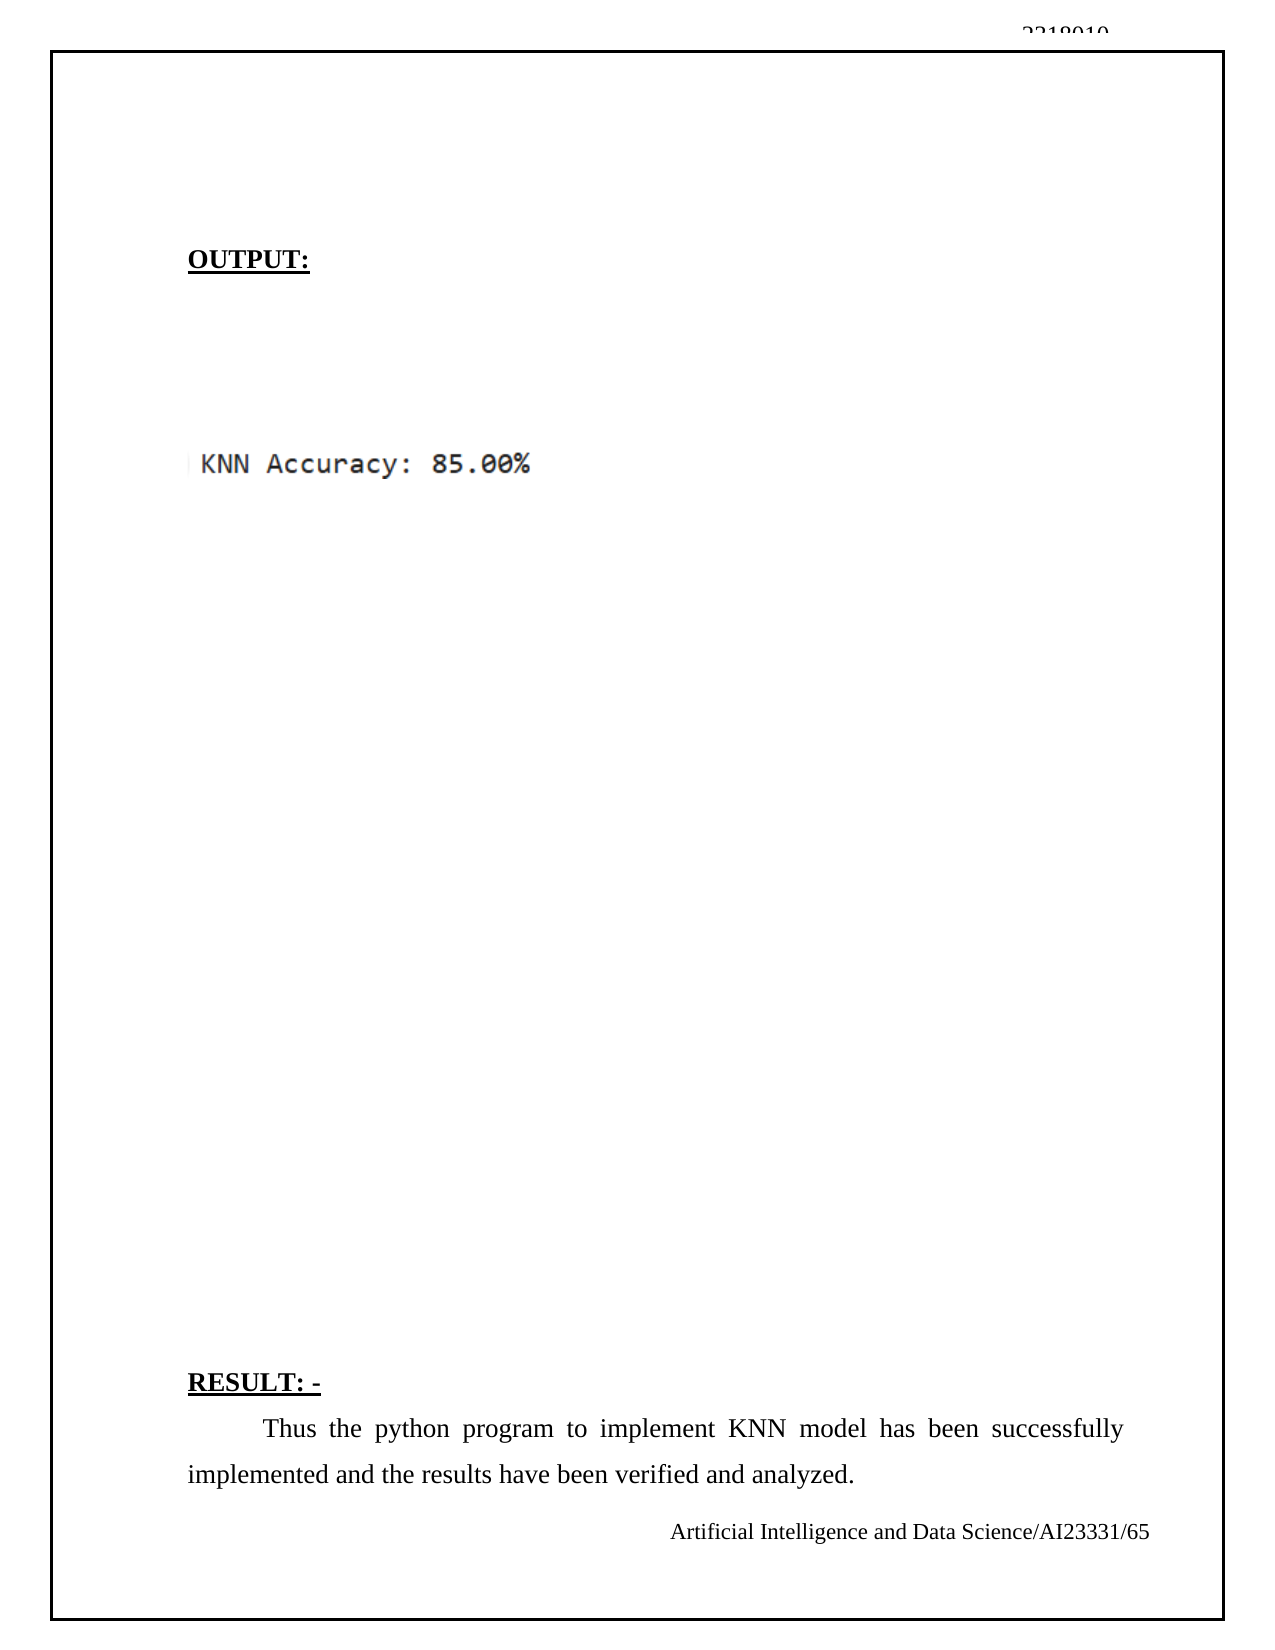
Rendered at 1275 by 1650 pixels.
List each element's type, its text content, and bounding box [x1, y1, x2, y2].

text RESULT: - [187, 1366, 1160, 1397]
text Artificial Intelligence and Data Science/AI23331/65 [670, 1518, 1160, 1544]
picture [187, 450, 531, 479]
text Thus the python program to implement KNN model has been successfully implemented and the results have been verified and analyzed. [187, 1412, 1126, 1490]
subtitle OUTPUT: [187, 243, 1160, 275]
